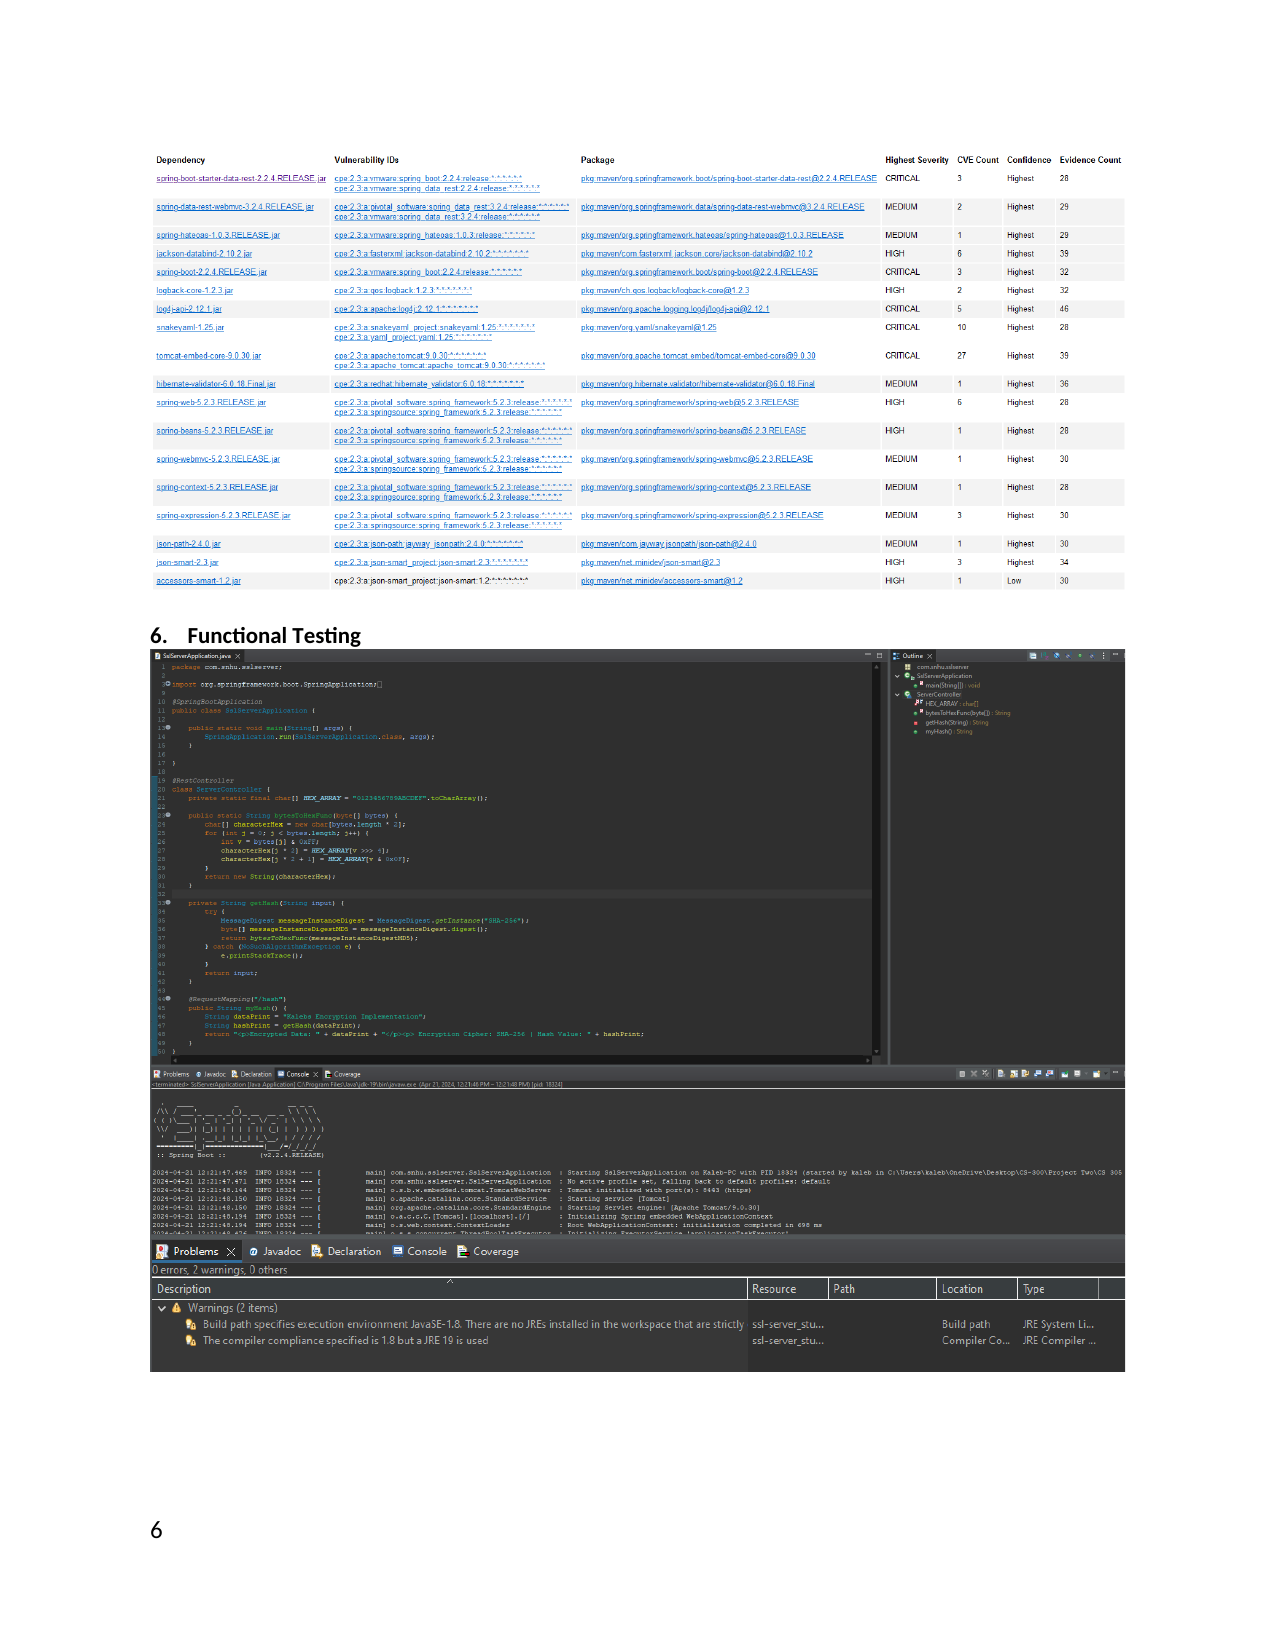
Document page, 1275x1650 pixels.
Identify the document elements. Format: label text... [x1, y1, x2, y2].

subtitle Functional Testing [150, 621, 1125, 649]
picture [150, 649, 1125, 1372]
picture [150, 150, 1125, 593]
